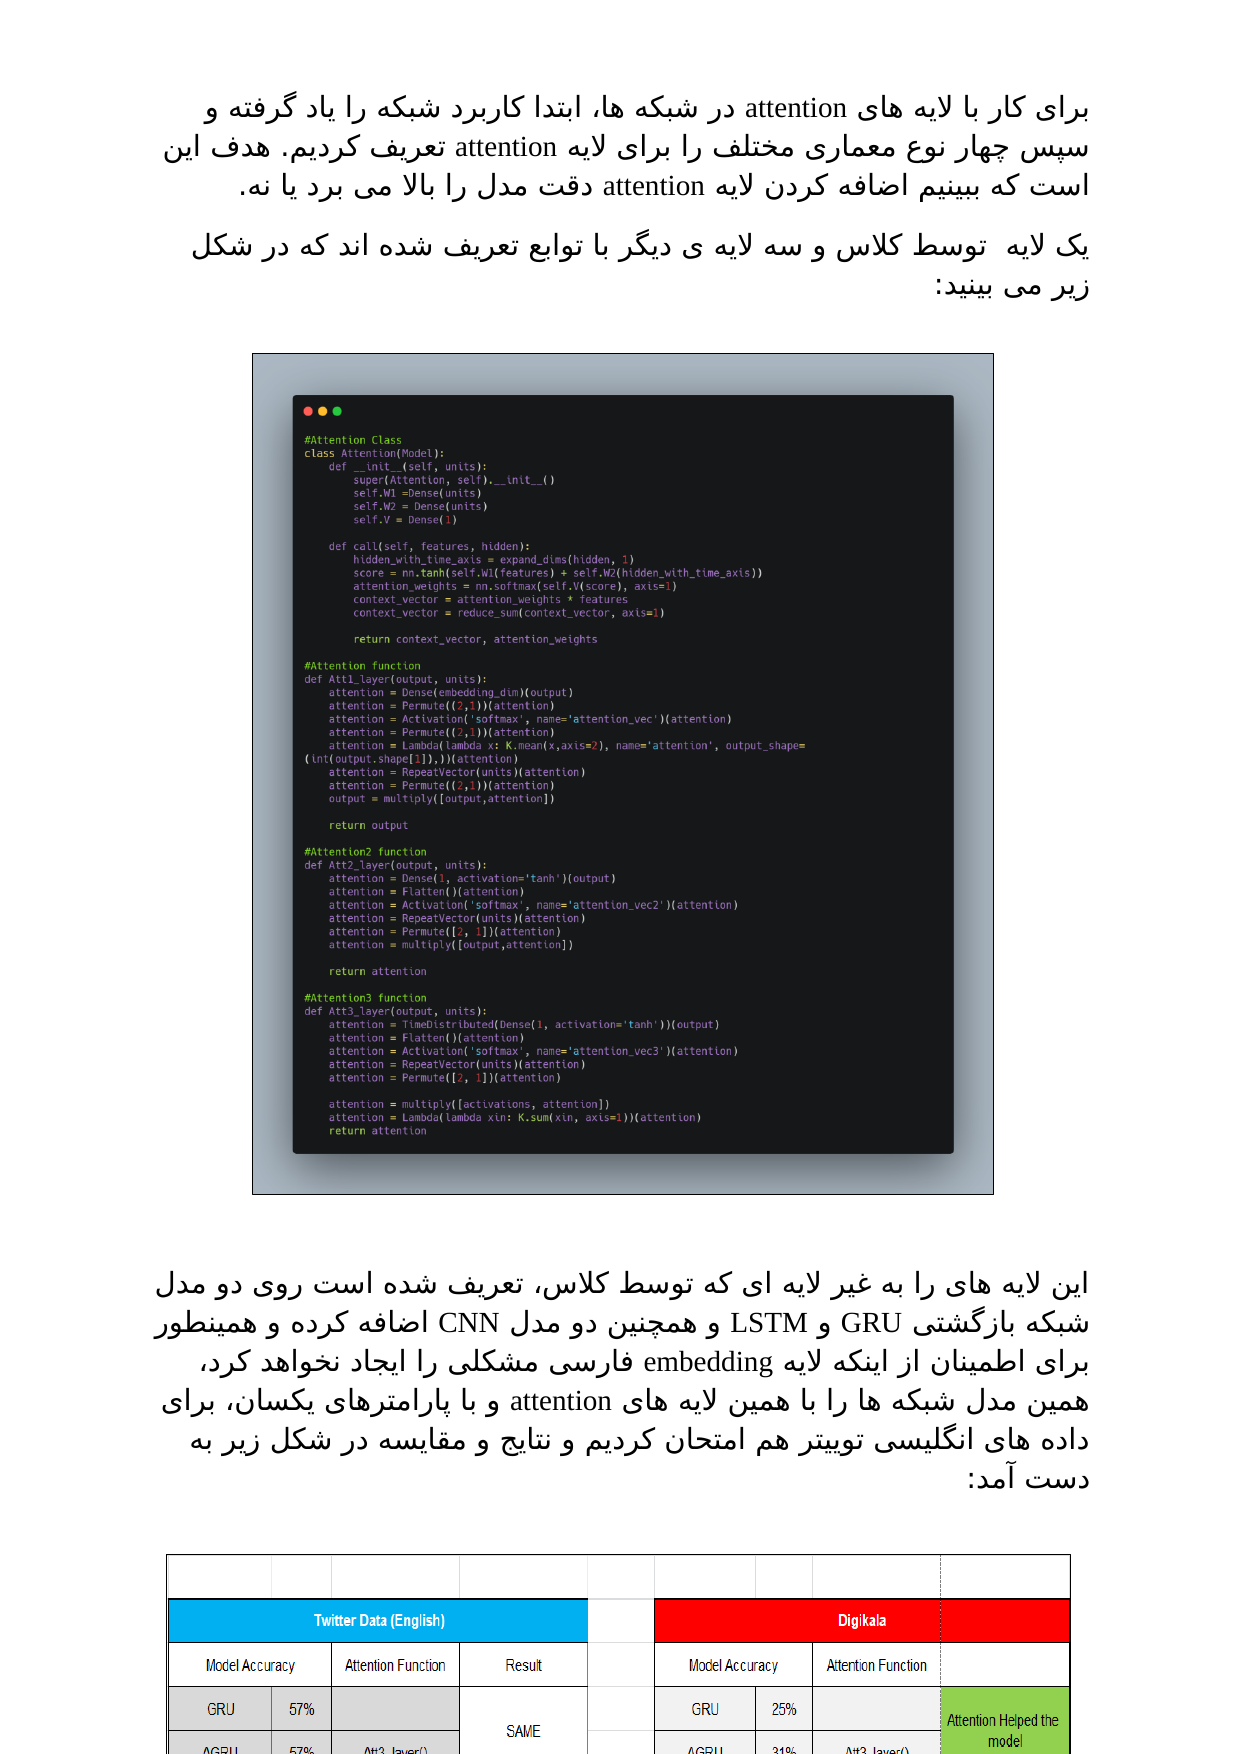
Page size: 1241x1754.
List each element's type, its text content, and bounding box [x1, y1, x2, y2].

picture [167, 1555, 1070, 1754]
text یک لایه توسط کلاس و سه لایه ی دیگر با توابع تعریف شده اند که در شکل زیر می بینید: [150, 228, 1090, 301]
picture [253, 354, 993, 1194]
text برای کار با لایه های attention در شبکه ها، ابتدا کاربرد شبکه را یاد گرفته و سپس چهار نوع معماری مختلف را برای لایه attention تعریف کردیم. هدف این است که ببینیم اضافه کردن لایه attention دقت مدل را بالا می برد یا نه. [150, 90, 1090, 202]
text این لایه های را به غیر لایه ای که توسط کلاس، تعریف شده است روی دو مدل شبکه بازگشتی GRU و LSTM و همچنین دو مدل CNN اضافه کرده و همینطور برای اطمینان از اینکه لایه embedding فارسی مشکلی را ایجاد نخواهد کرد، همین مدل شبکه ها را با همین لایه های attention و با پارامترهای یکسان، برای داده های انگلیسی توییتر هم امتحان کردیم و نتایج و مقایسه در شکل زیر به دست آمد: [150, 1266, 1090, 1496]
